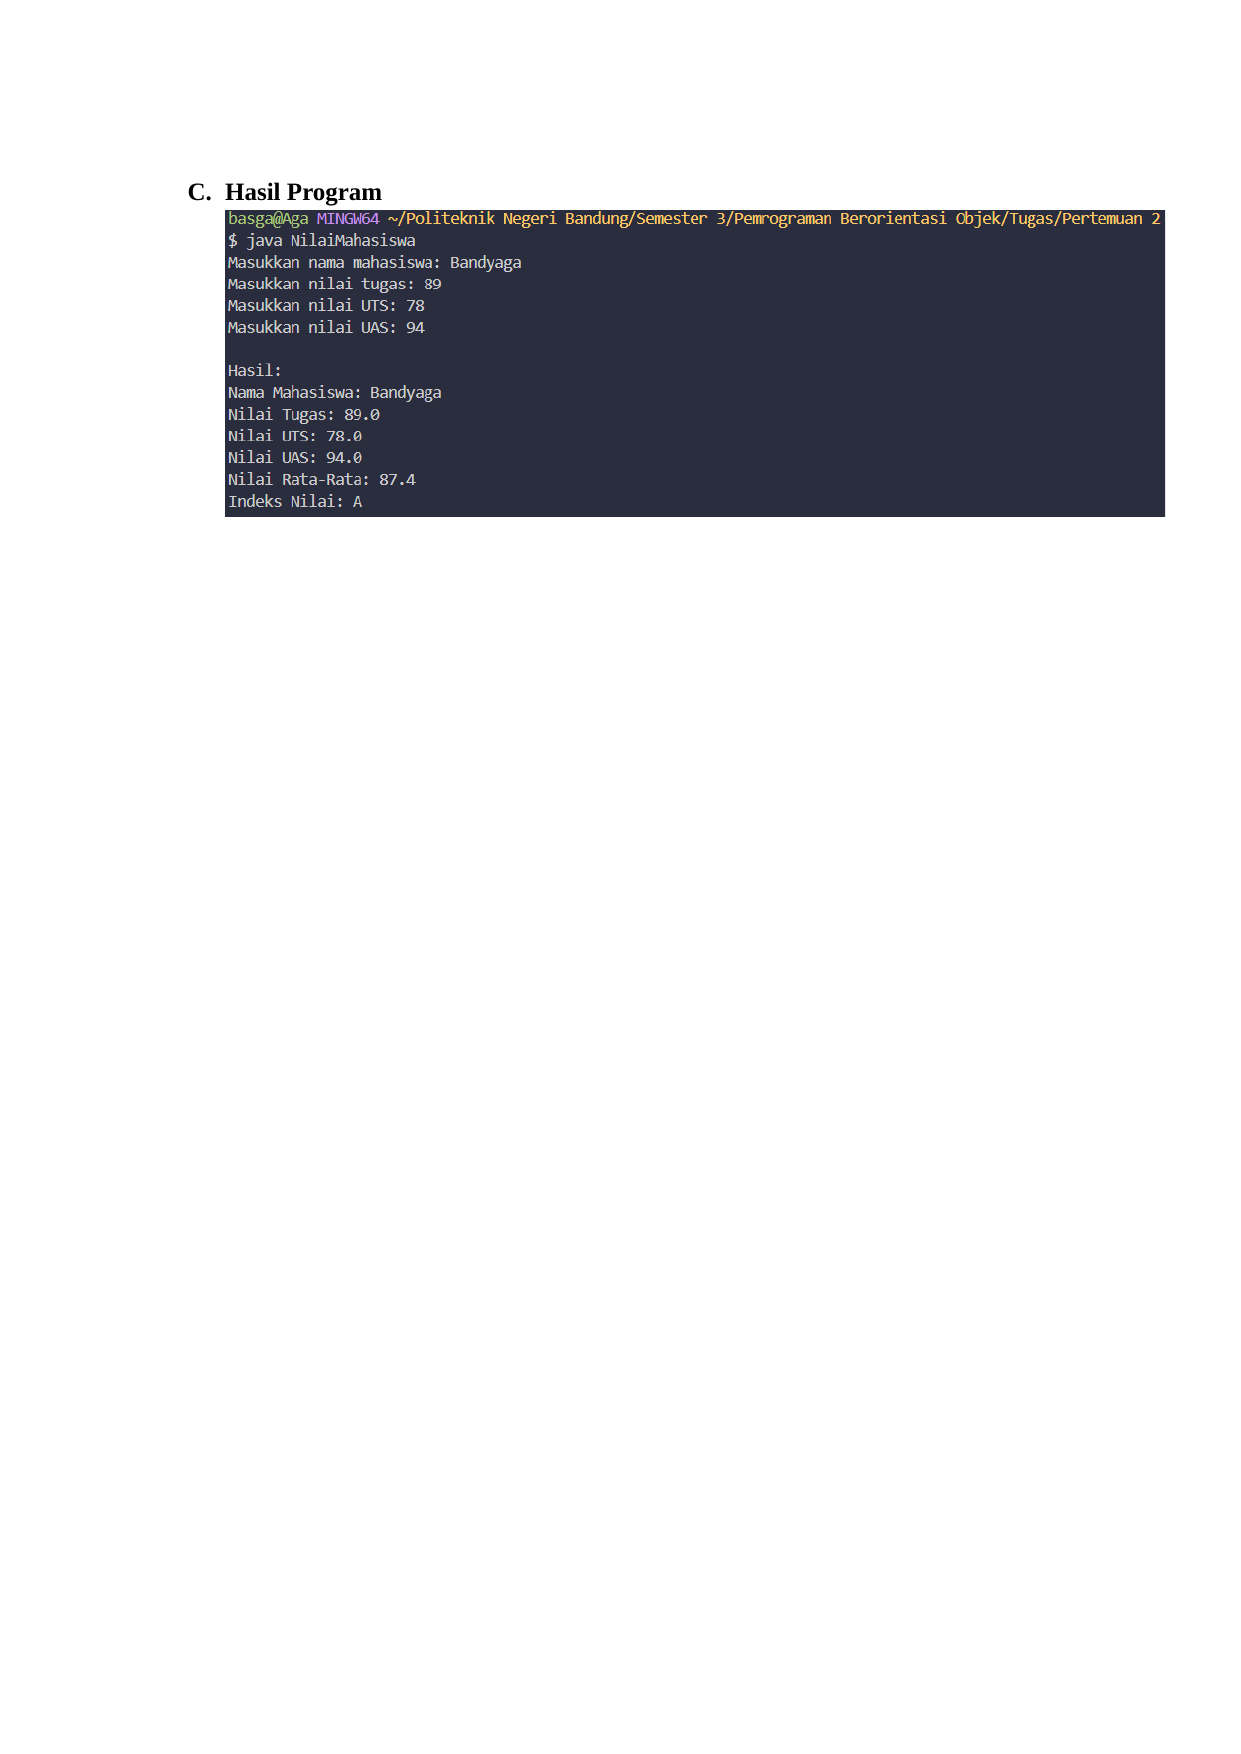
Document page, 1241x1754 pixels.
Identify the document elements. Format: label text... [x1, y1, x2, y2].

picture [225, 210, 1166, 517]
list Hasil Program [187, 177, 1090, 206]
